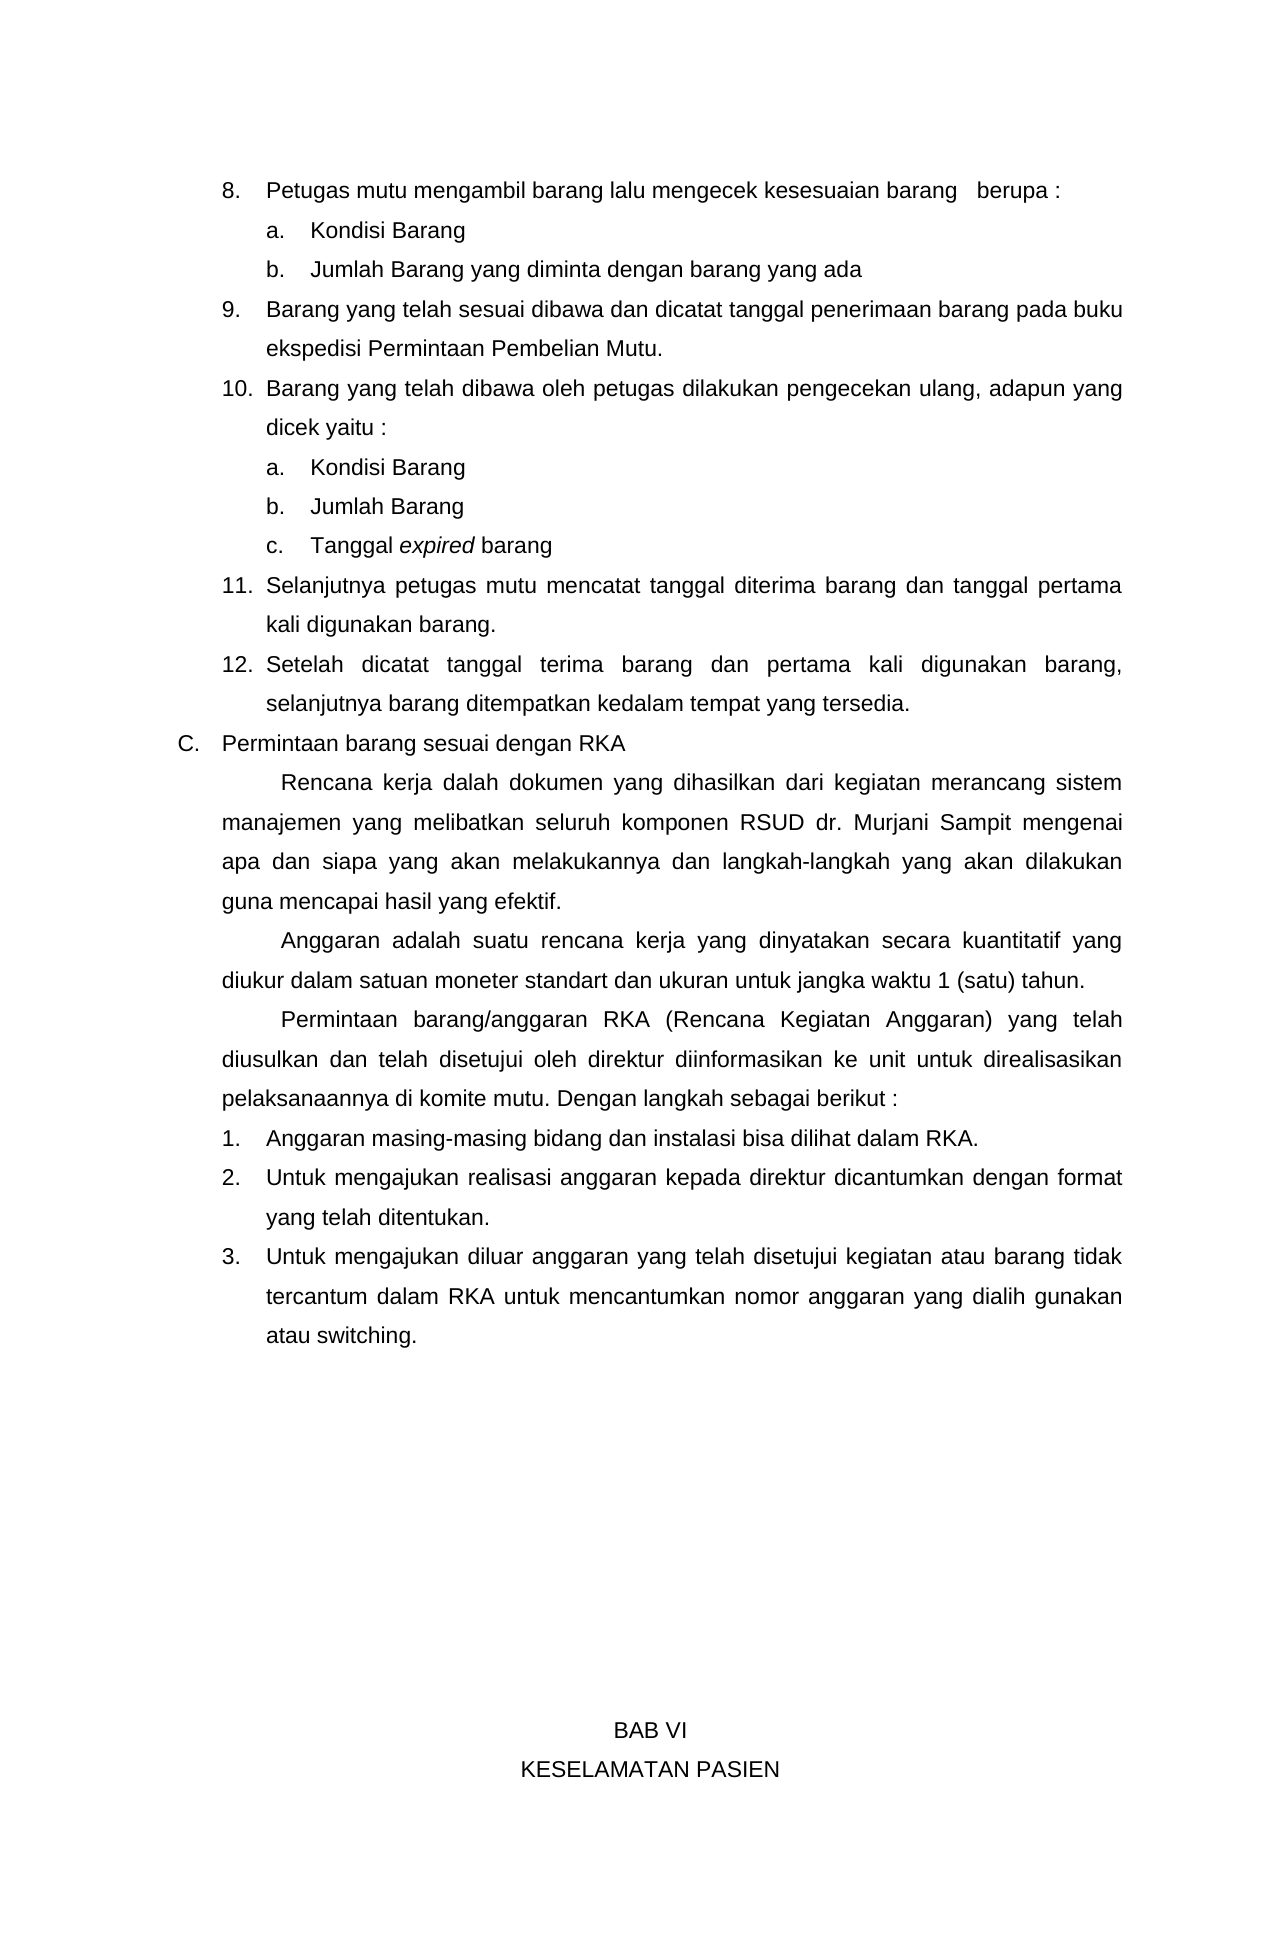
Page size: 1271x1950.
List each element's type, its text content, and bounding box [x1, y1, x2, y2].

list Jumlah Barang [266, 493, 1123, 519]
list Kondisi Barang [266, 217, 1123, 243]
list Tanggal expired barang [266, 532, 1123, 559]
list Untuk mengajukan realisasi anggaran kepada direktur dicantumkan dengan format yang telah ditentukan. [222, 1164, 1123, 1230]
list Anggaran adalah suatu rencana kerja yang dinyatakan secara kuantitatif yang diukur dalam satuan moneter standart dan ukuran untuk jangka waktu 1 (satu) tahun. [222, 927, 1123, 993]
list Untuk mengajukan diluar anggaran yang telah disetujui kegiatan atau barang tidak tercantum dalam RKA untuk mencantumkan nomor anggaran yang dialih gunakan atau switching. [222, 1243, 1123, 1348]
list Jumlah Barang yang diminta dengan barang yang ada [266, 256, 1123, 282]
list Setelah dicatat tanggal terima barang dan pertama kali digunakan barang, selanjutnya barang ditempatkan kedalam tempat yang tersedia. [222, 651, 1123, 717]
list Barang yang telah dibawa oleh petugas dilakukan pengecekan ulang, adapun yang dicek yaitu : [222, 374, 1123, 440]
list Rencana kerja dalah dokumen yang dihasilkan dari kegiatan merancang sistem manajemen yang melibatkan seluruh komponen RSUD dr. Murjani Sampit mengenai apa dan siapa yang akan melakukannya dan langkah-langkah yang akan dilakukan guna mencapai hasil yang efektif. [222, 769, 1123, 914]
list Barang yang telah sesuai dibawa dan dicatat tanggal penerimaan barang pada buku ekspedisi Permintaan Pembelian Mutu. [222, 296, 1123, 361]
list Petugas mutu mengambil barang lalu mengecek kesesuaian barang berupa : [222, 177, 1123, 203]
list Kondisi Barang [266, 453, 1123, 480]
list Permintaan barang sesuai dengan RKA [177, 730, 1123, 756]
text KESELAMATAN PASIEN [177, 1756, 1123, 1783]
list Anggaran masing-masing bidang dan instalasi bisa dilihat dalam RKA. [222, 1125, 1123, 1151]
list Permintaan barang/anggaran RKA (Rencana Kegiatan Anggaran) yang telah diusulkan dan telah disetujui oleh direktur diinformasikan ke unit untuk direalisasikan pelaksanaannya di komite mutu. Dengan langkah sebagai berikut : [222, 1006, 1123, 1112]
text BAB VI [177, 1717, 1123, 1743]
list Selanjutnya petugas mutu mencatat tanggal diterima barang dan tanggal pertama kali digunakan barang. [222, 572, 1123, 638]
